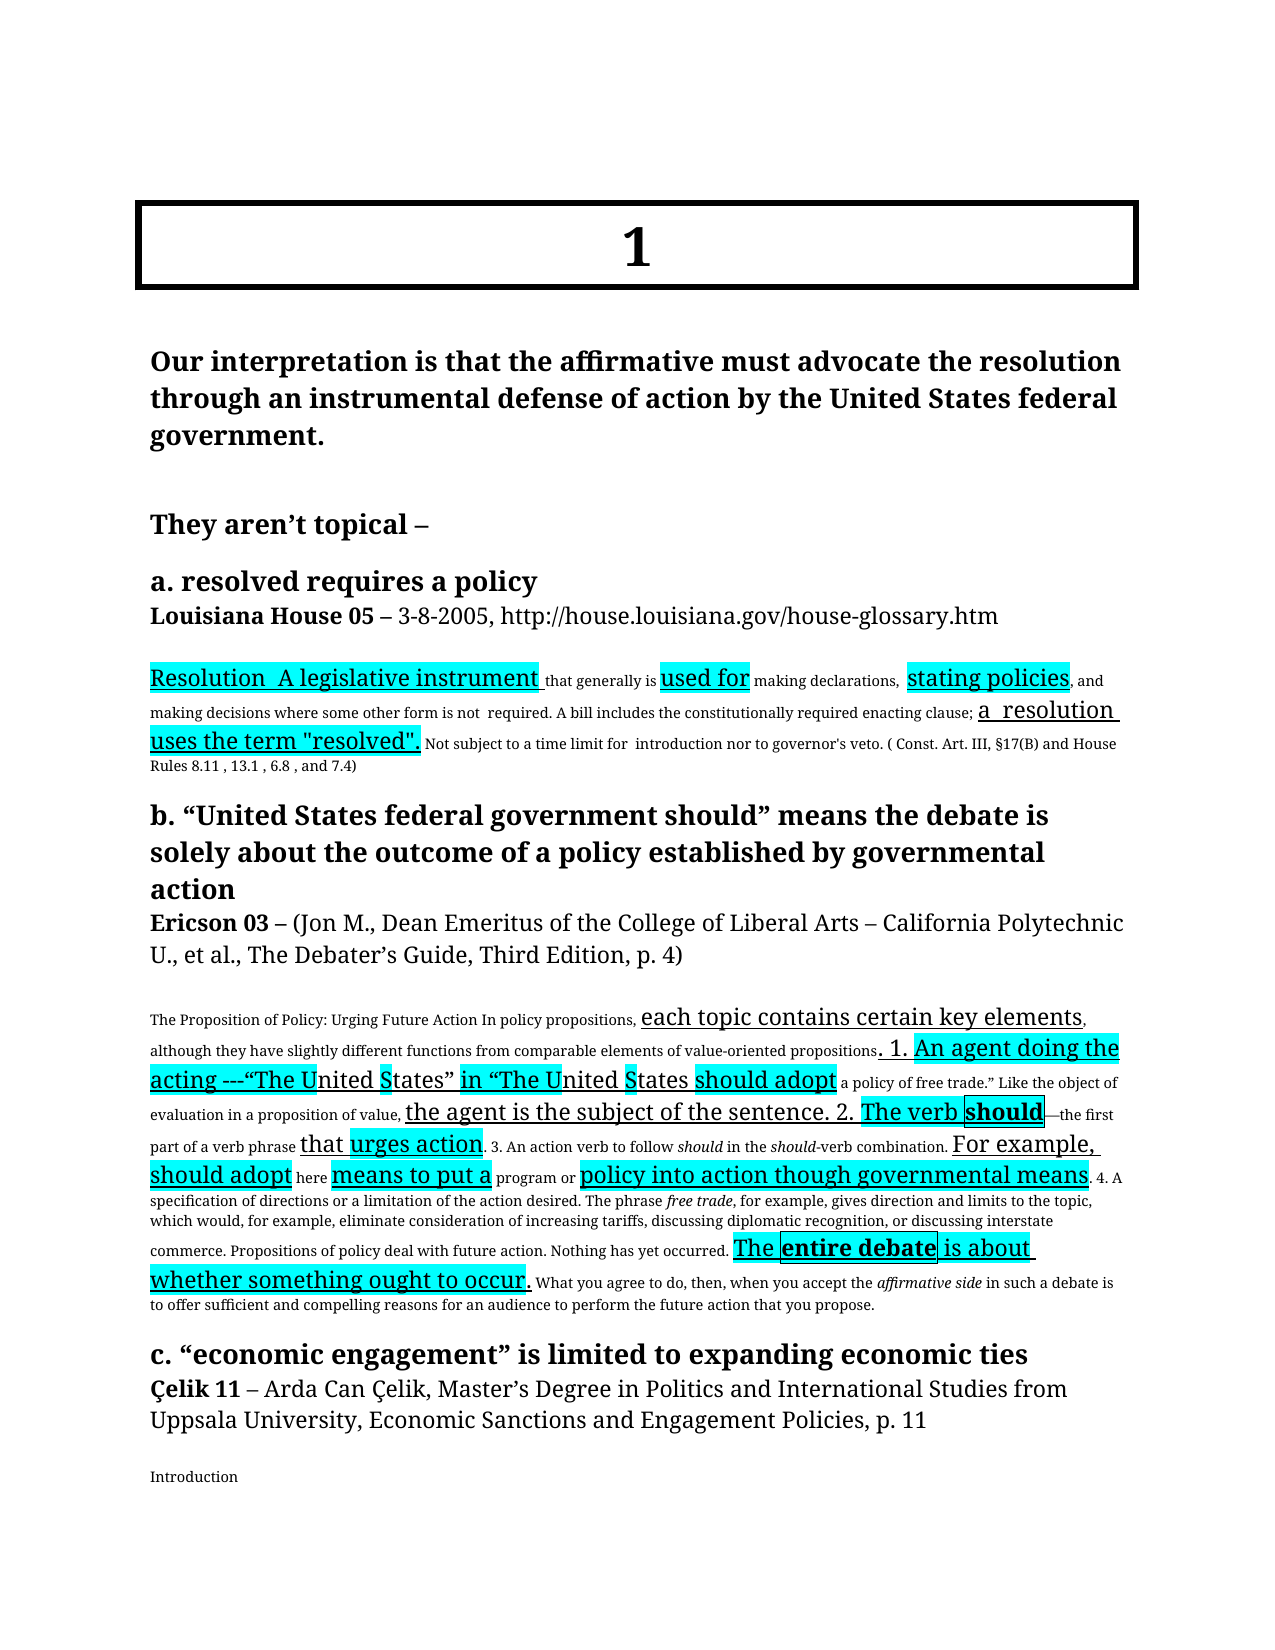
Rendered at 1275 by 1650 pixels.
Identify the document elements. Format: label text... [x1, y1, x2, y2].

subtitle 1 [142, 206, 1133, 284]
text Resolution A legislative instrument that generally is used for making declarations, stating policies, and making decisions where some other form is not required. A bill includes the constitutionally required enacting clause; a resolution uses the term "resolved". Not subject to a time limit for introduction nor to governor's veto. ( Const. Art. III, §17(B) and House Rules 8.11 , 13.1 , 6.8 , and 7.4) [150, 662, 1125, 776]
text Introduction [150, 1466, 1125, 1486]
subtitle They aren’t topical – [150, 505, 1125, 542]
text The Proposition of Policy: Urging Future Action In policy propositions, each topic contains certain key elements, although they have slightly different functions from comparable elements of value-oriented propositions. 1. An agent doing the acting ---“The United States” in “The United States should adopt a policy of free trade.” Like the object of evaluation in a proposition of value, the agent is the subject of the sentence. 2. The verb should—the first part of a verb phrase that urges action. 3. An action verb to follow should in the should-verb combination. For example, should adopt here means to put a program or policy into action though governmental means. 4. A specification of directions or a limitation of the action desired. The phrase free trade, for example, gives direction and limits to the topic, which would, for example, eliminate consideration of increasing tariffs, discussing diplomatic recognition, or discussing interstate commerce. Propositions of policy deal with future action. Nothing has yet occurred. The entire debate is about whether something ought to occur. What you agree to do, then, when you accept the affirmative side in such a debate is to offer sufficient and compelling reasons for an audience to perform the future action that you propose. [150, 1001, 1125, 1315]
text Çelik 11 – Arda Can Çelik, Master’s Degree in Politics and International Studies from Uppsala University, Economic Sanctions and Engagement Policies, p. 11 [150, 1373, 1125, 1435]
subtitle a. resolved requires a policy [150, 563, 1125, 600]
text Ericson 03 – (Jon M., Dean Emeritus of the College of Liberal Arts – California Polytechnic U., et al., The Debater’s Guide, Third Edition, p. 4) [150, 907, 1125, 970]
subtitle Our interpretation is that the affirmative must advocate the resolution through an instrumental defense of action by the United States federal government. [150, 342, 1125, 453]
subtitle c. “economic engagement” is limited to expanding economic ties [150, 1336, 1125, 1373]
text Louisiana House 05 – 3-8-2005, http://house.louisiana.gov/house-glossary.htm [150, 600, 1125, 631]
subtitle b. “United States federal government should” means the debate is solely about the outcome of a policy established by governmental action [150, 797, 1125, 907]
